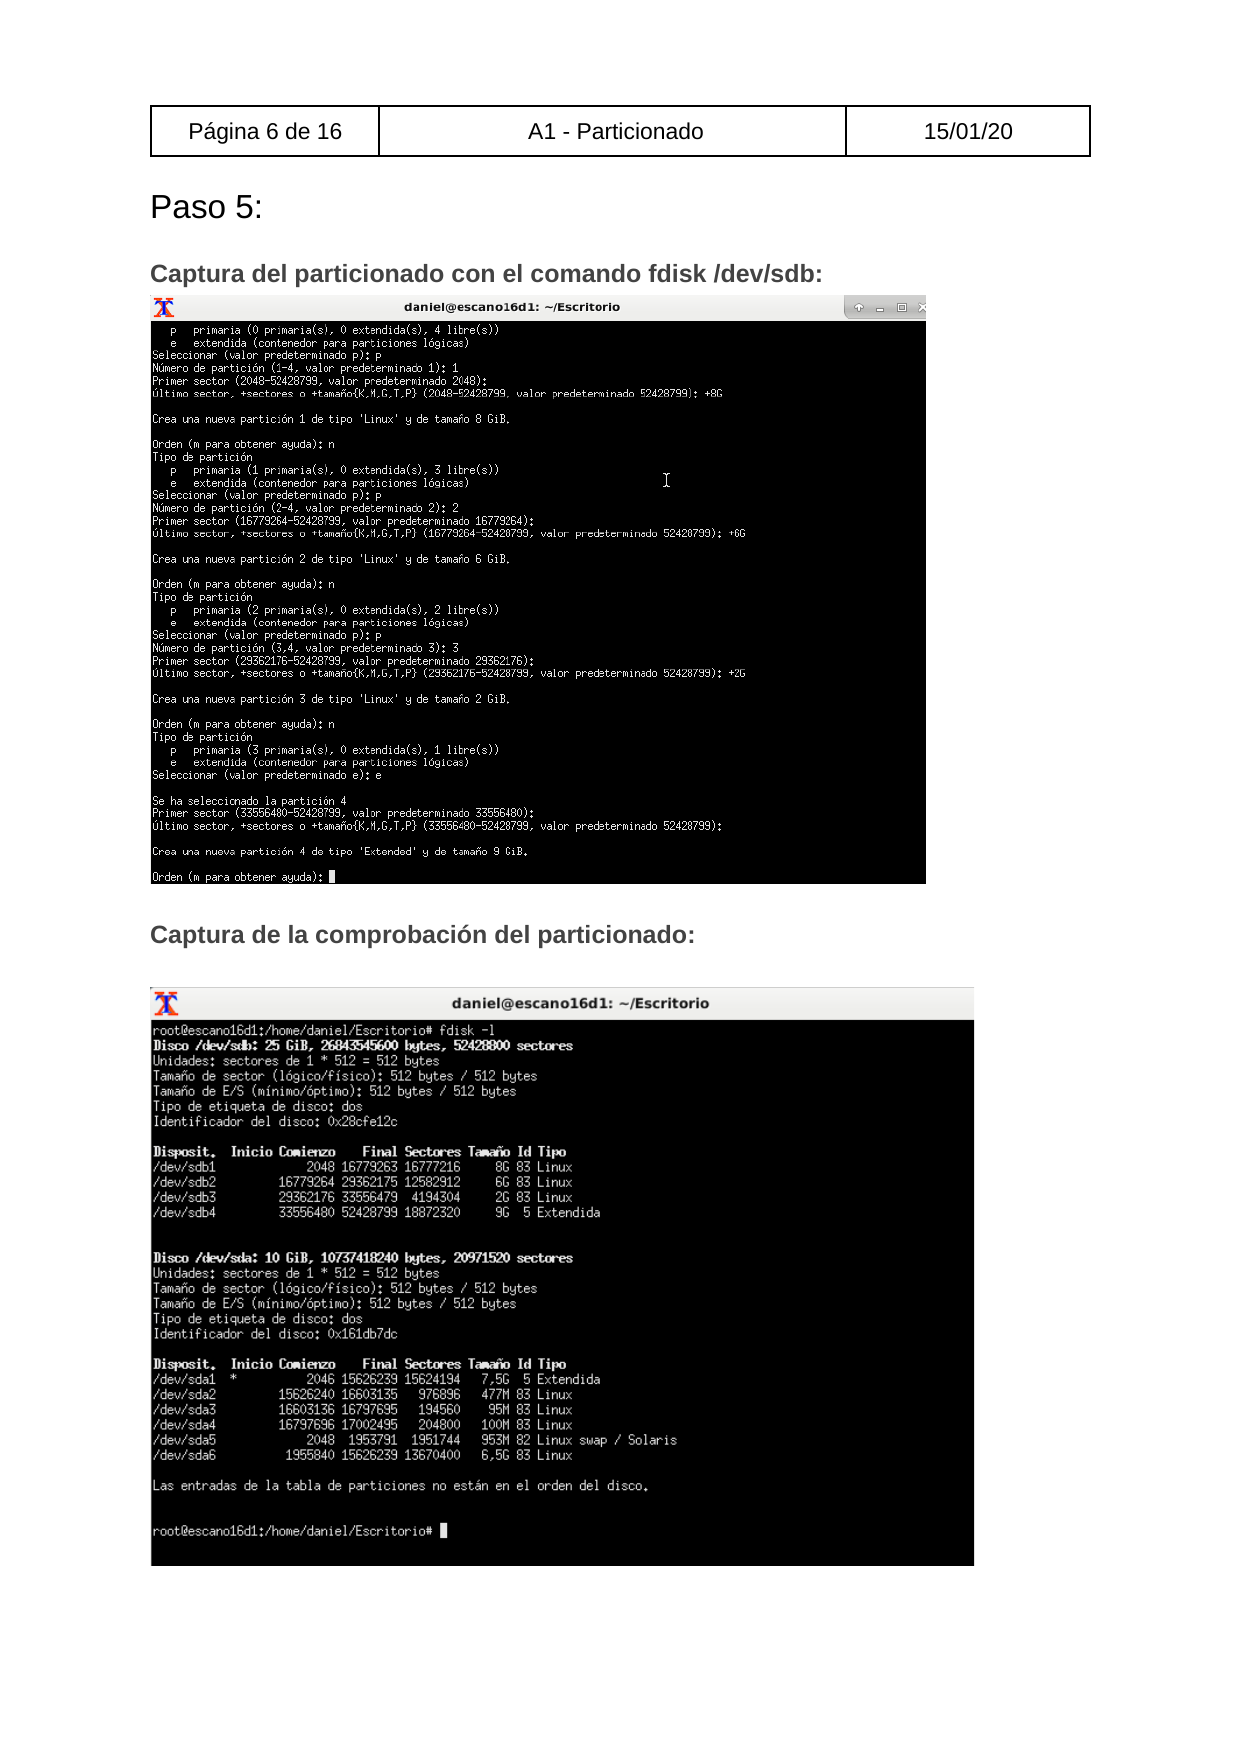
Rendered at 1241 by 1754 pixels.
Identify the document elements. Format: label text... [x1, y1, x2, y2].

picture [150, 987, 975, 1566]
subtitle Paso 5: [150, 187, 1090, 225]
picture [150, 295, 926, 884]
subtitle Captura del particionado con el comando fdisk /dev/sdb: [150, 258, 1090, 287]
subtitle Captura de la comprobación del particionado: [150, 921, 1090, 949]
